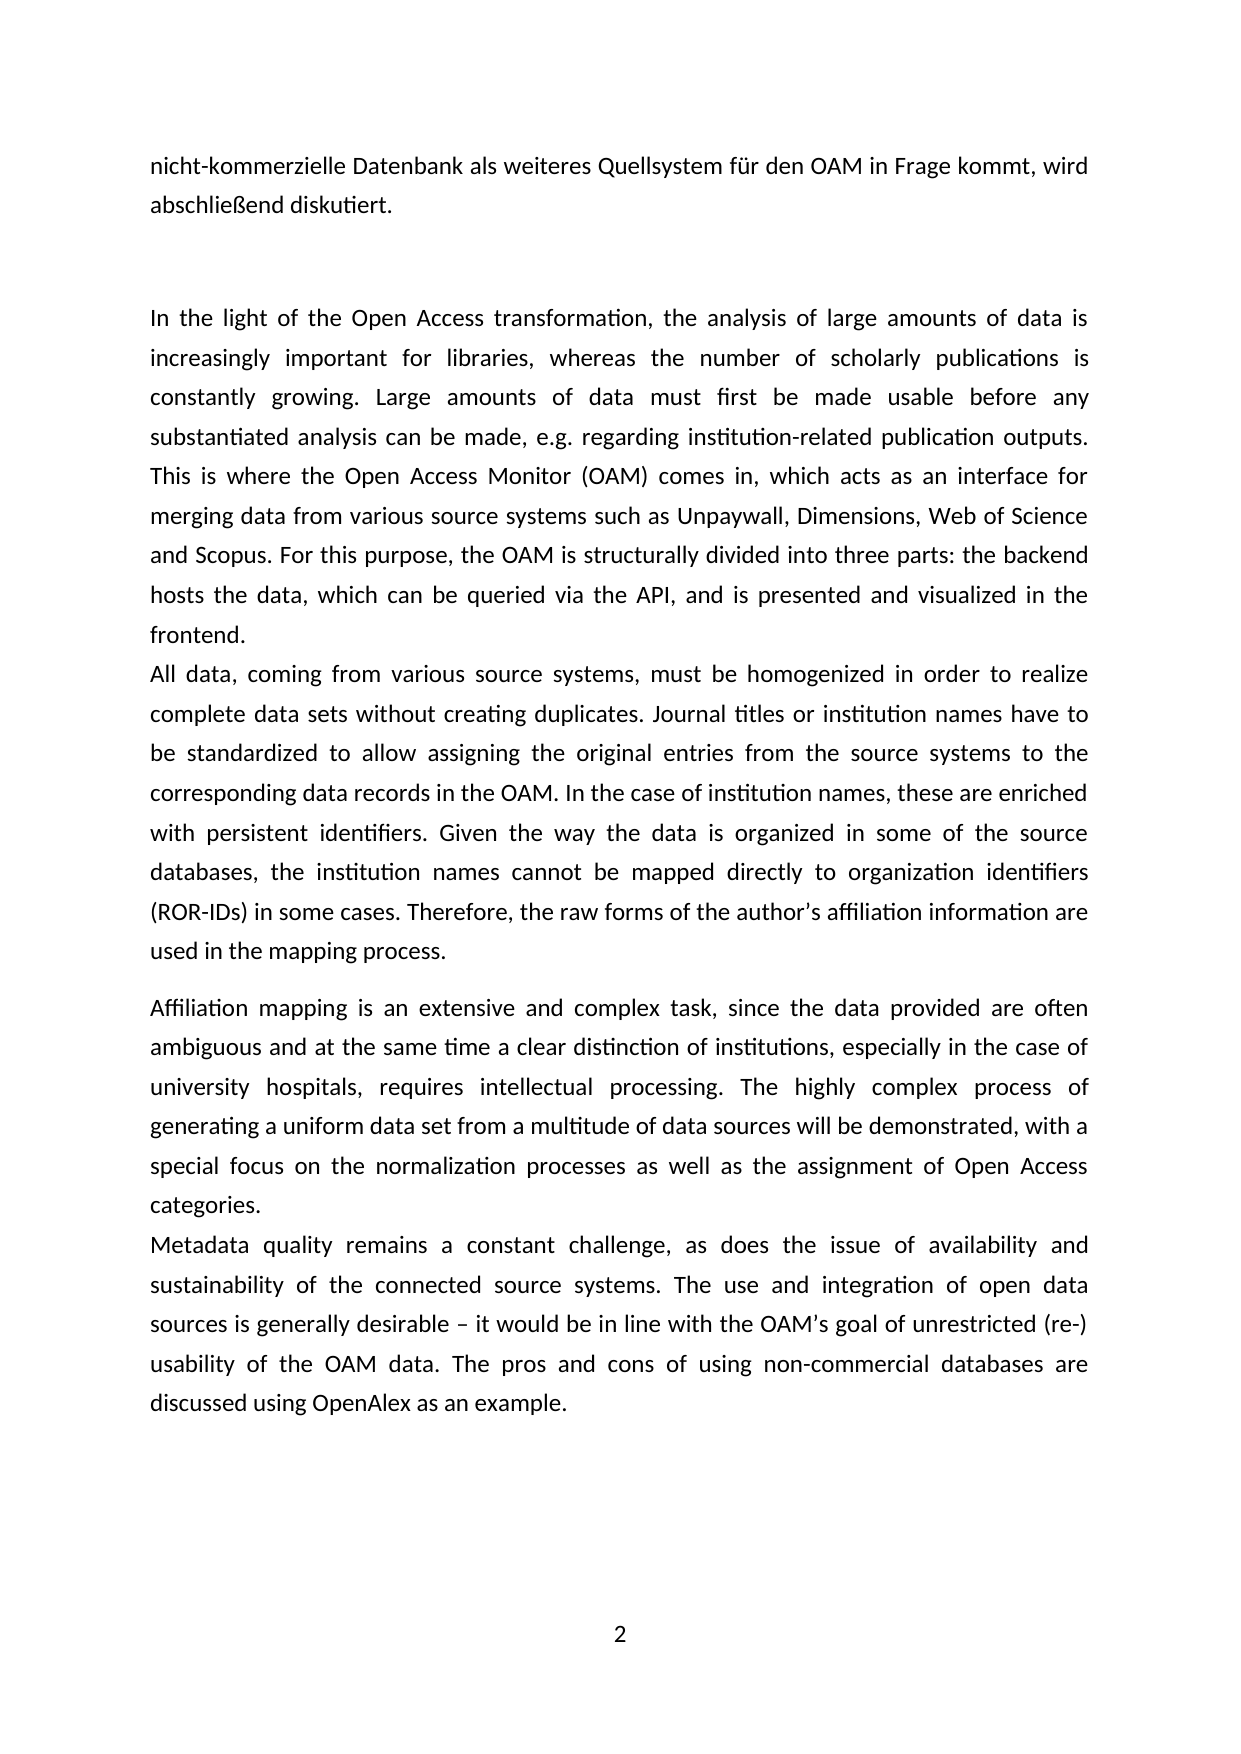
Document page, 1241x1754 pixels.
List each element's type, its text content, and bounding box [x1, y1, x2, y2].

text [150, 150, 1090, 220]
text Affiliation mapping is an extensive and complex task, since the data provided are often ambiguous and at the same time a clear distinction of institutions, especially in the case of university hospitals, requires intellectual processing. The highly complex process of generating a uniform data set from a multitude of data sources will be demonstrated, with a special focus on the normalization processes as well as the assignment of Open Access categories. Metadata quality remains a constant challenge, as does the issue of availability and sustainability of the connected source systems. The use and integration of open data sources is generally desirable – it would be in line with the OAM’s goal of unrestricted (re-) usability of the OAM data. The pros and cons of using non-commercial databases are discussed using OpenAlex as an example. [150, 992, 1090, 1418]
text In the light of the Open Access transformation, the analysis of large amounts of data is increasingly important for libraries, whereas the number of scholarly publications is constantly growing. Large amounts of data must first be made usable before any substantiated analysis can be made, e.g. regarding institution-related publication outputs. This is where the Open Access Monitor (OAM) comes in, which acts as an interface for merging data from various source systems such as Unpaywall, Dimensions, Web of Science and Scopus. For this purpose, the OAM is structurally divided into three parts: the backend hosts the data, which can be queried via the API, and is presented and visualized in the frontend. All data, coming from various source systems, must be homogenized in order to realize complete data sets without creating duplicates. Journal titles or institution names have to be standardized to allow assigning the original entries from the source systems to the corresponding data records in the OAM. In the case of institution names, these are enriched with persistent identifiers. Given the way the data is organized in some of the source databases, the institution names cannot be mapped directly to organization identifiers (ROR-IDs) in some cases. Therefore, the raw forms of the author’s affiliation information are used in the mapping process. [150, 302, 1090, 966]
